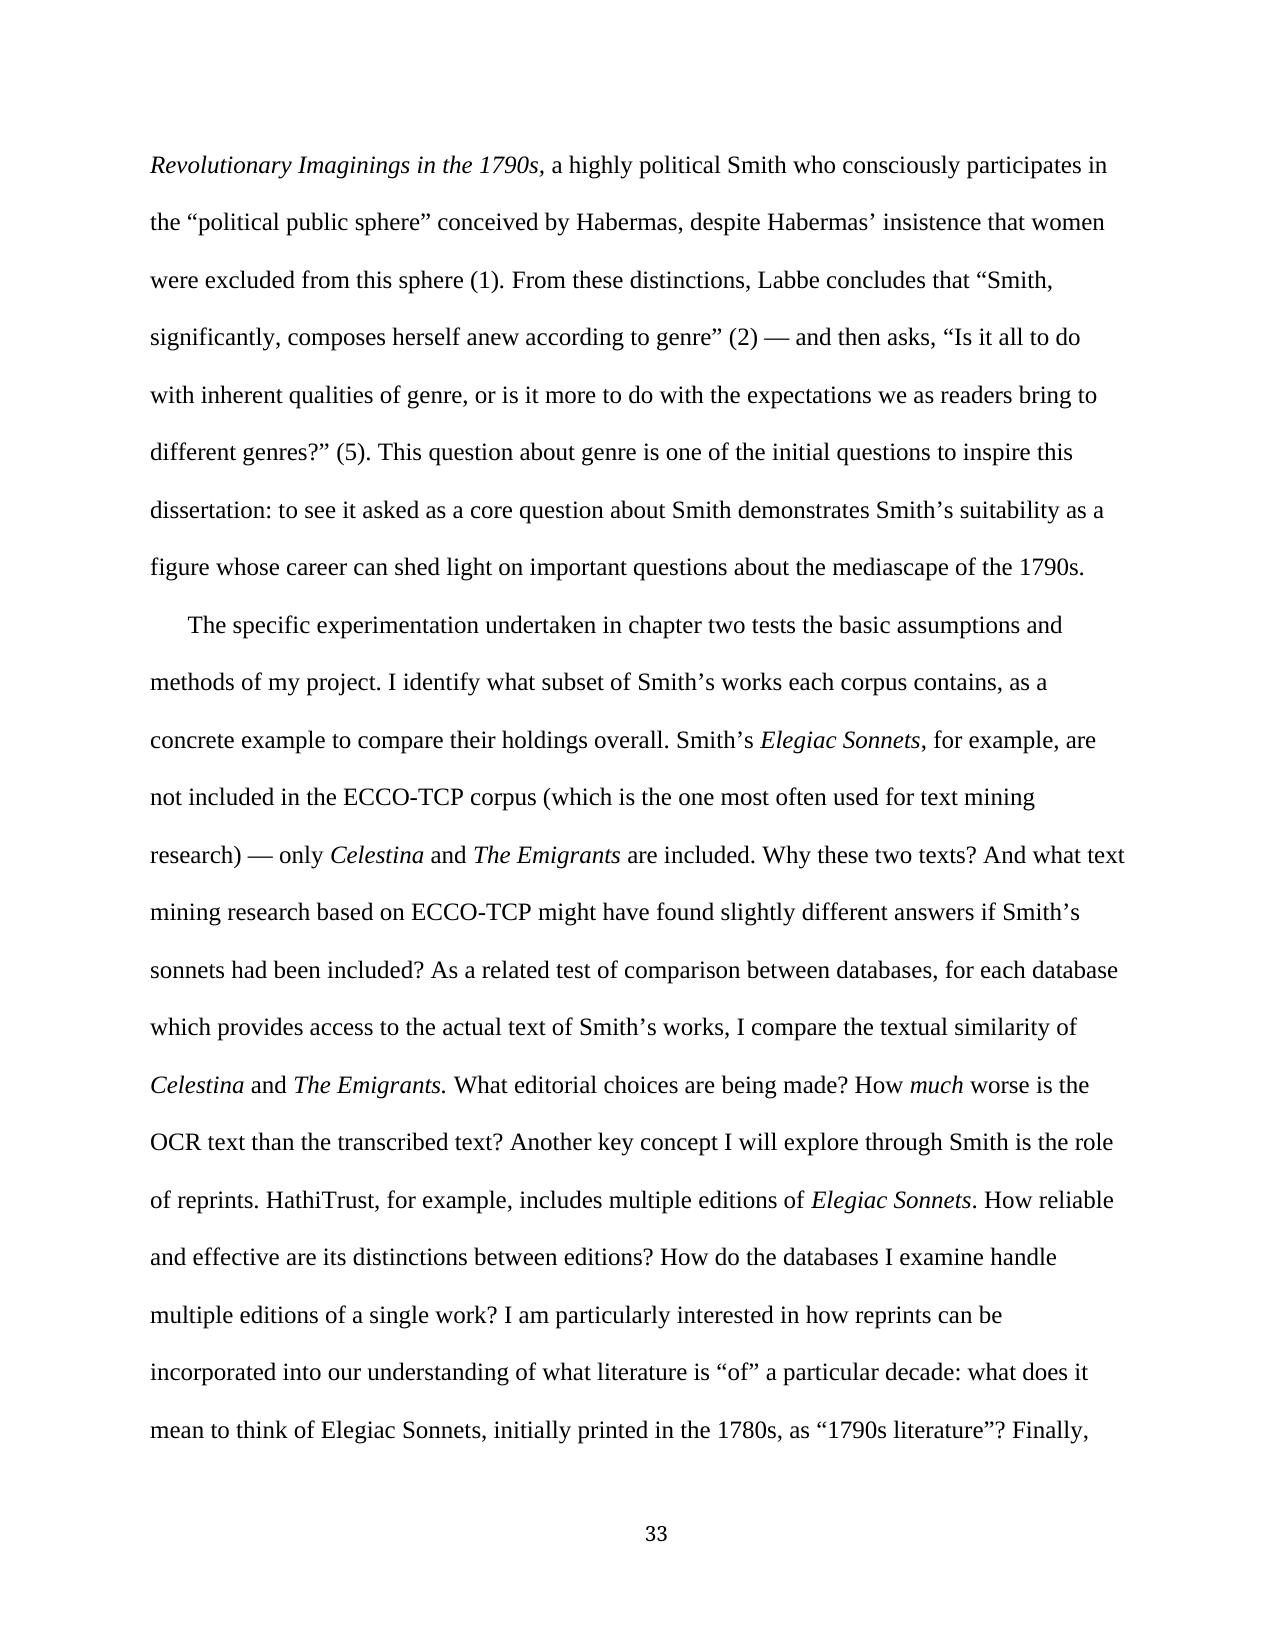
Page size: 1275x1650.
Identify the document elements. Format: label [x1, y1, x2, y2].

text [150, 150, 1125, 581]
text [150, 610, 1125, 1444]
